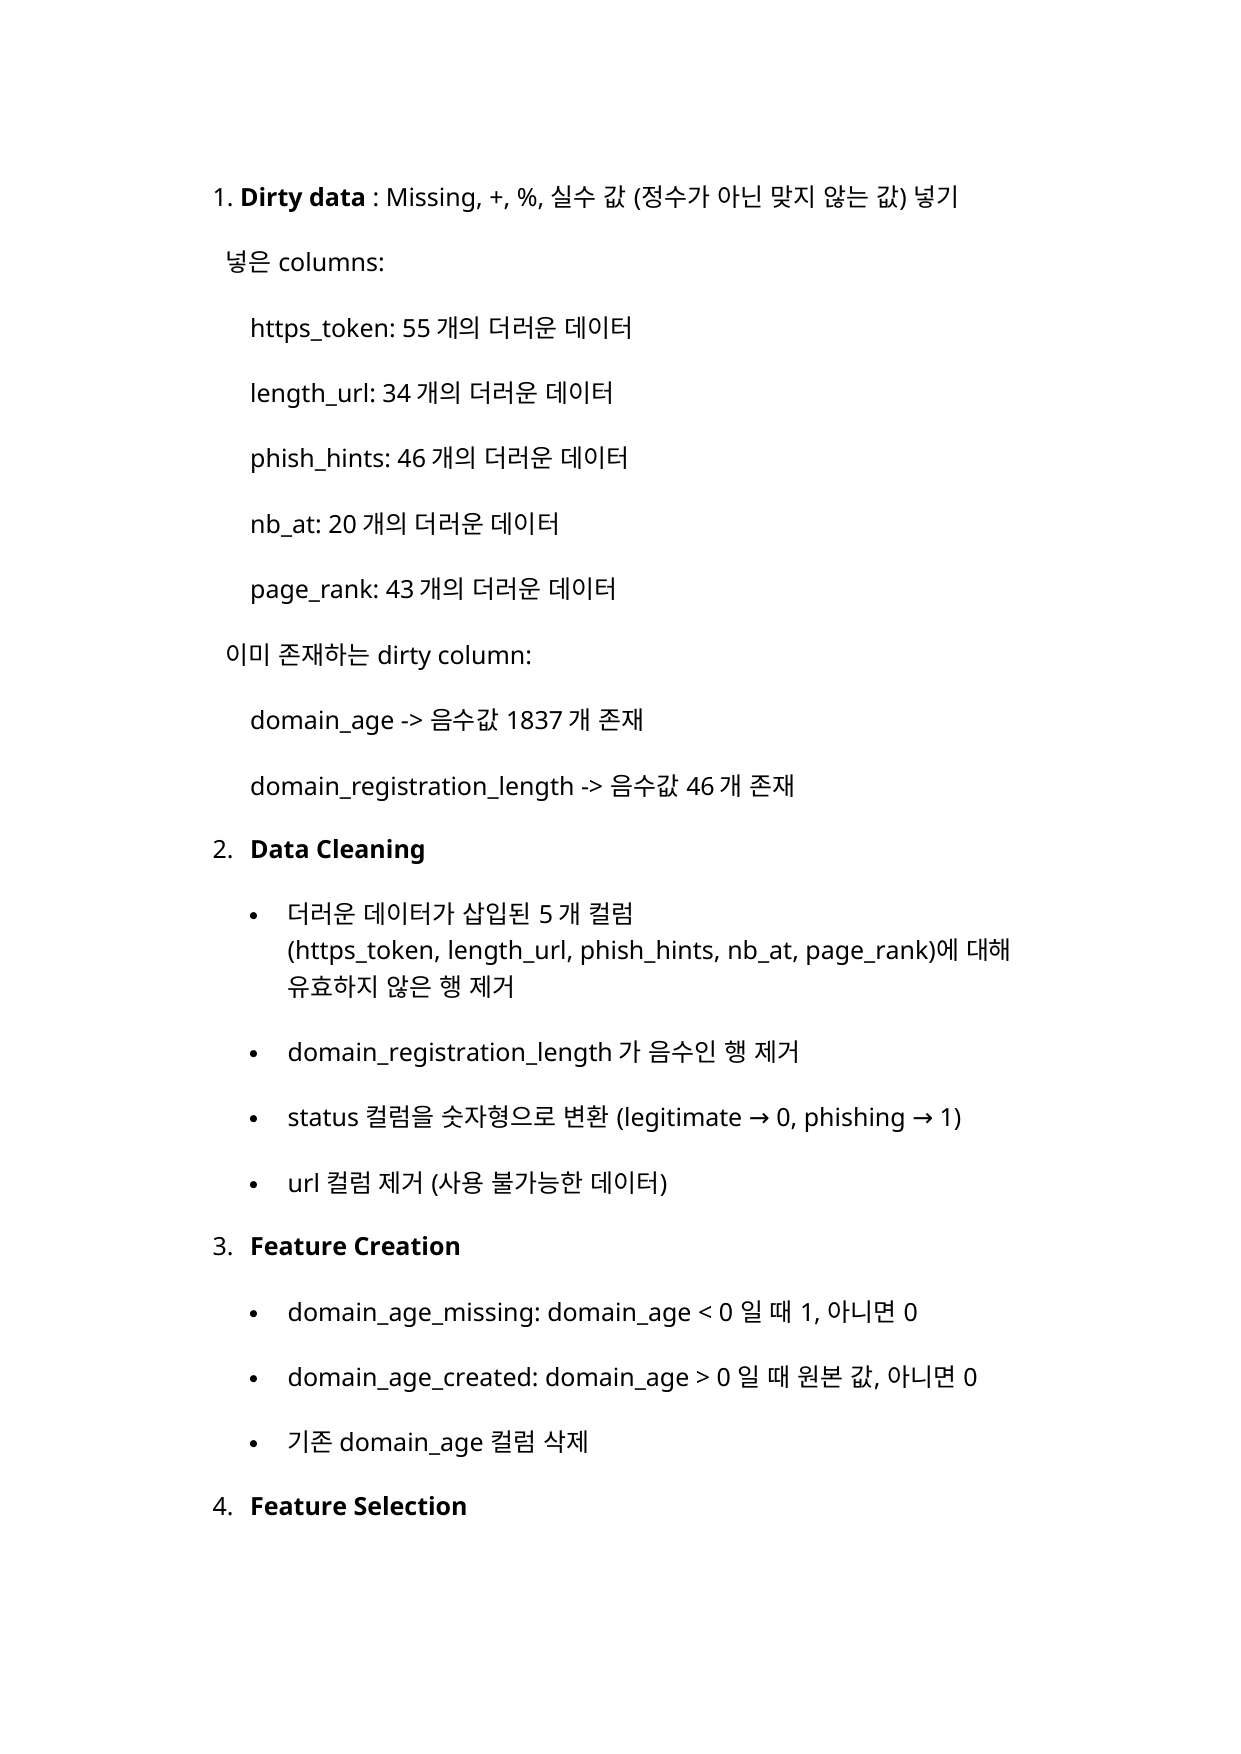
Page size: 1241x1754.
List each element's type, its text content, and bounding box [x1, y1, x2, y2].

list Feature Creation [212, 1229, 1090, 1263]
text page_rank: 43개의 더러운 데이터 [212, 570, 1090, 606]
text domain_age -> 음수값 1837개 존재 [212, 701, 1090, 737]
list domain_registration_length가 음수인 행 제거 [250, 1032, 1090, 1069]
text 넣은 columns: [212, 243, 1090, 279]
list Feature Selection [212, 1488, 1090, 1522]
list 더러운 데이터가 삽입된 5개 컬럼(https_token, length_url, phish_hints, nb_at, page_rank)에 대해 유효하지 않은 행 제거 [250, 894, 1090, 1003]
list domain_age_created: domain_age > 0 일 때 원본 값, 아니면 0 [250, 1357, 1090, 1394]
text https_token: 55개의 더러운 데이터 [212, 308, 1090, 344]
text length_url: 34개의 더러운 데이터 [212, 373, 1090, 410]
text domain_registration_length -> 음수값 46개 존재 [212, 766, 1090, 802]
list 기존 domain_age 컬럼 삭제 [250, 1423, 1090, 1459]
list domain_age_missing: domain_age < 0 일 때 1, 아니면 0 [250, 1292, 1090, 1328]
text 이미 존재하는 dirty column: [212, 635, 1090, 671]
text nb_at: 20개의 더러운 데이터 [212, 504, 1090, 541]
list url 컬럼 제거 (사용 불가능한 데이터) [250, 1163, 1090, 1199]
text 1. Dirty data : Missing, +, %, 실수 값 (정수가 아닌 맞지 않는 값) 넣기 [212, 177, 1090, 213]
list status 컬럼을 숫자형으로 변환 (legitimate → 0, phishing → 1) [250, 1098, 1090, 1134]
list Data Cleaning [212, 831, 1090, 865]
text phish_hints: 46개의 더러운 데이터 [212, 439, 1090, 475]
